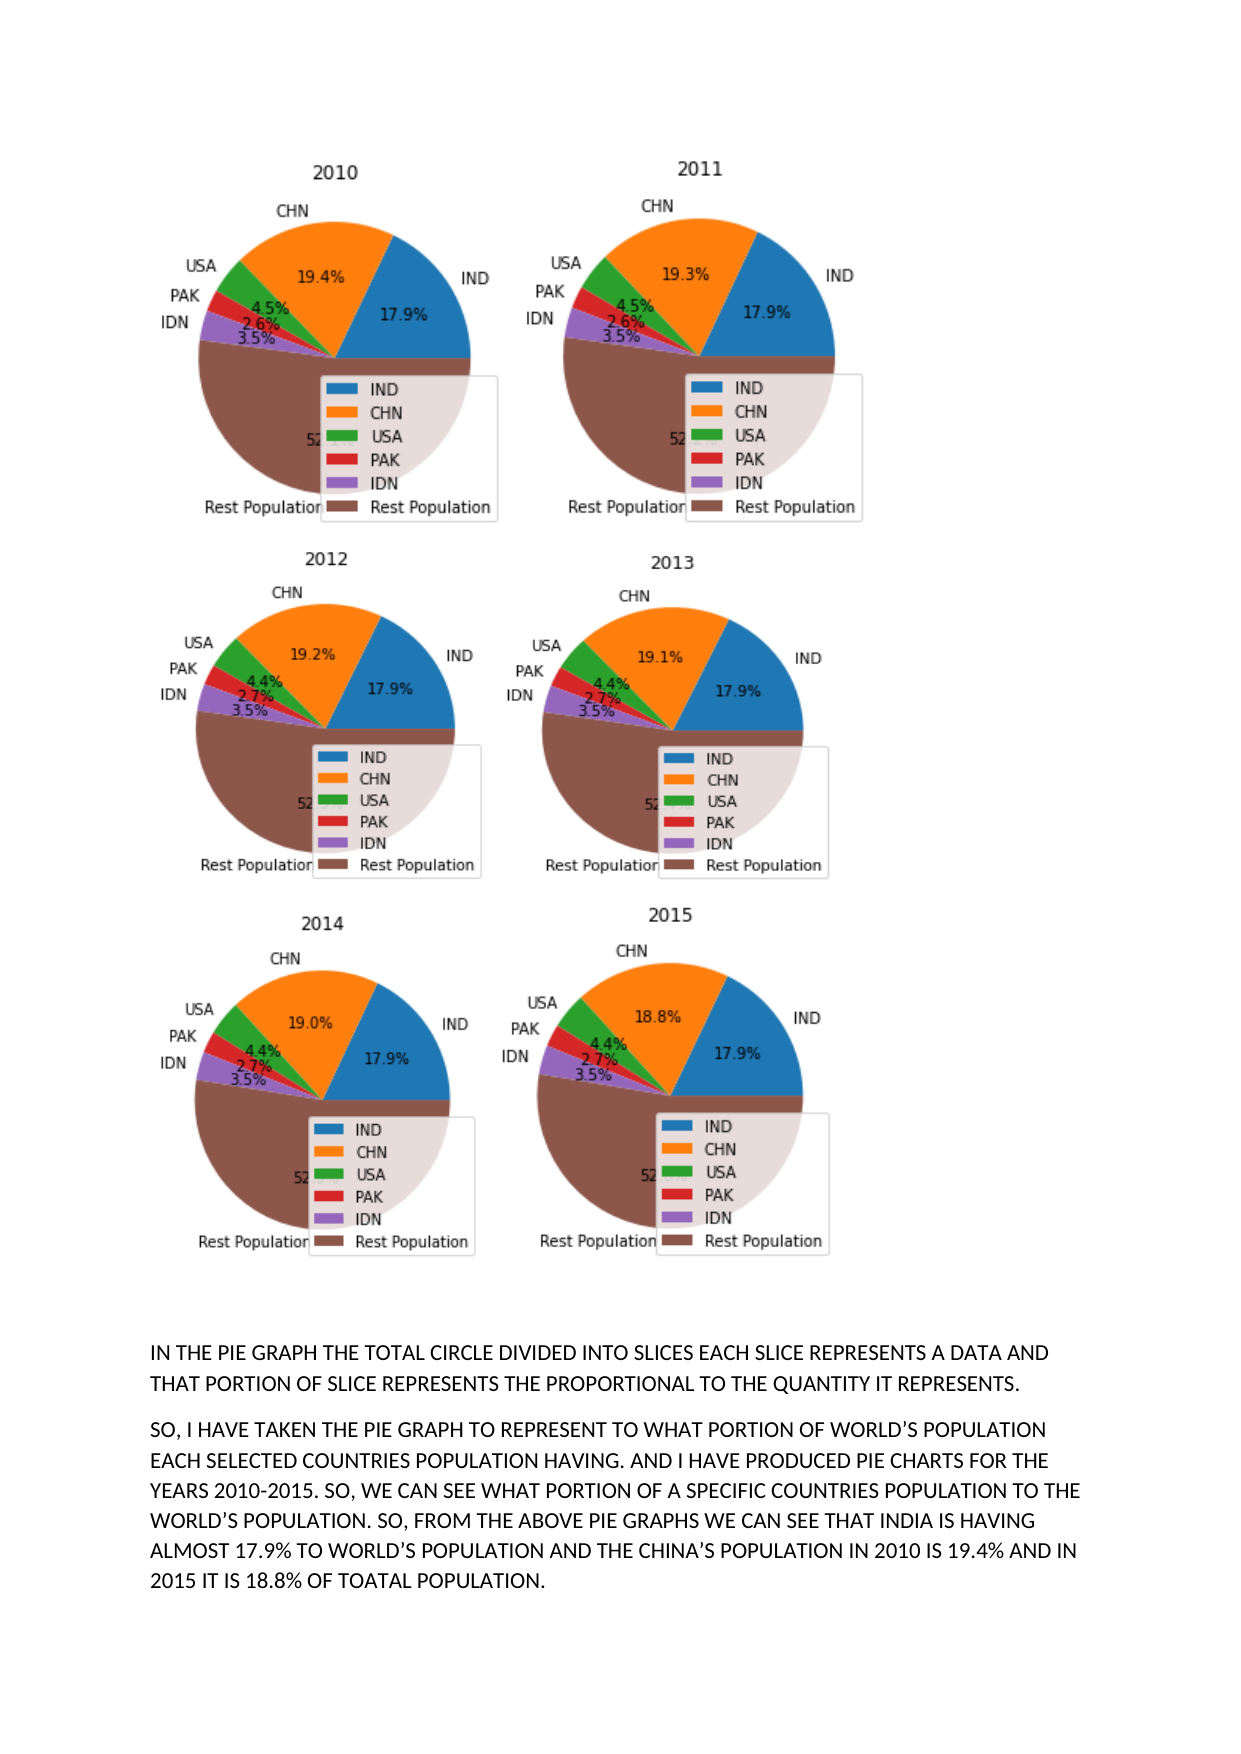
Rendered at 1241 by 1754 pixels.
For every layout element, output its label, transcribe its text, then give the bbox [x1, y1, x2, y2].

picture [150, 150, 879, 540]
picture [150, 541, 846, 895]
text SO, I HAVE TAKEN THE PIE GRAPH TO REPRESENT TO WHAT PORTION OF WORLD’S POPULATION EACH SELECTED COUNTRIES POPULATION HAVING. AND I HAVE PRODUCED PIE CHARTS FOR THE YEARS 2010-2015. SO, WE CAN SEE WHAT PORTION OF A SPECIFIC COUNTRIES POPULATION TO THE WORLD’S POPULATION. SO, FROM THE ABOVE PIE GRAPHS WE CAN SEE THAT INDIA IS HAVING ALMOST 17.9% TO WORLD’S POPULATION AND THE CHINA’S POPULATION IN 2010 IS 19.4% AND IN 2015 IT IS 18.8% OF TOATAL POPULATION. [150, 1416, 1090, 1595]
picture [150, 896, 847, 1273]
text IN THE PIE GRAPH THE TOTAL CIRCLE DIVIDED INTO SLICES EACH SLICE REPRESENTS A DATA AND THAT PORTION OF SLICE REPRESENTS THE PROPORTIONAL TO THE QUANTITY IT REPRESENTS. [150, 1338, 1090, 1397]
